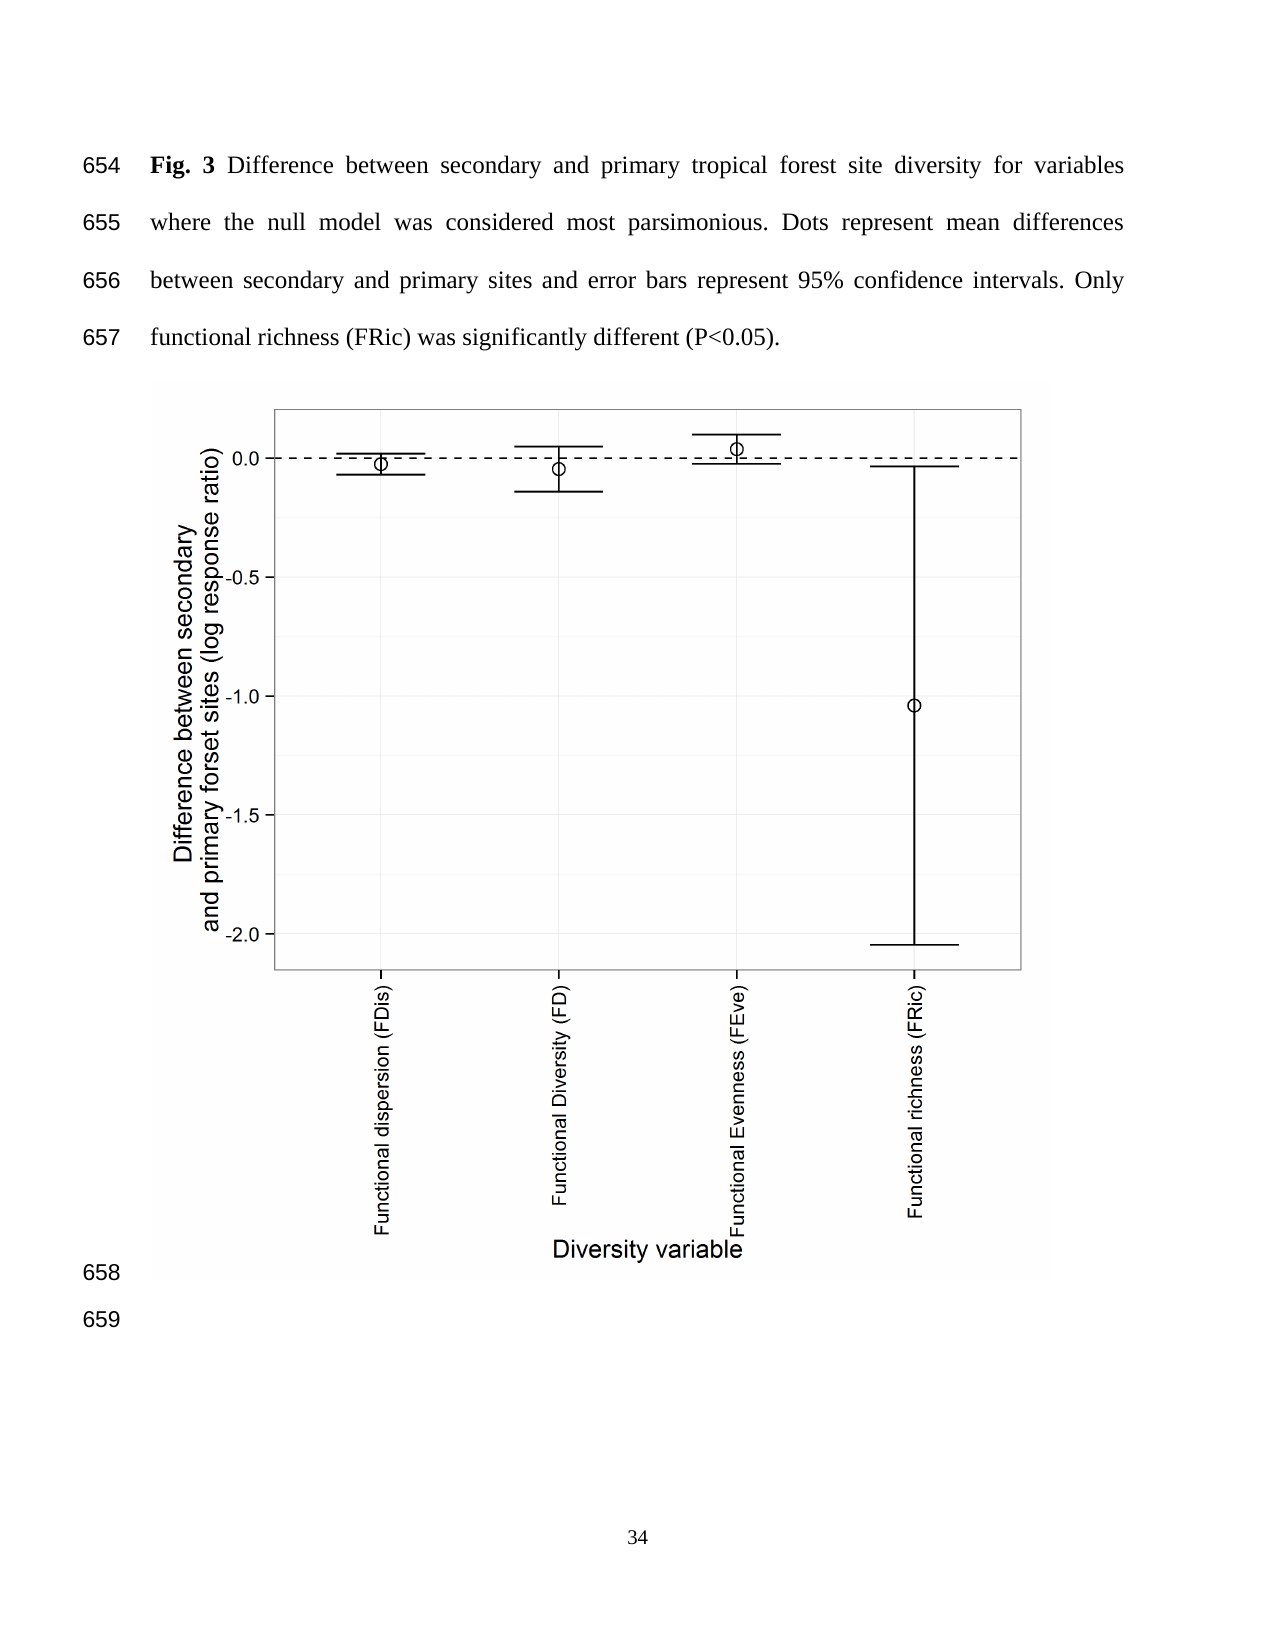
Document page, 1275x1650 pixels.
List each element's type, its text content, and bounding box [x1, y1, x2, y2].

text Fig. 3 Difference between secondary and primary tropical forest site diversity for variables where the null model was considered most parsimonious. Dots represent mean differences between secondary and primary sites and error bars represent 95% confidence intervals. Only functional richness (FRic) was significantly different (P<0.05). [150, 150, 1125, 351]
picture [150, 380, 1050, 1280]
